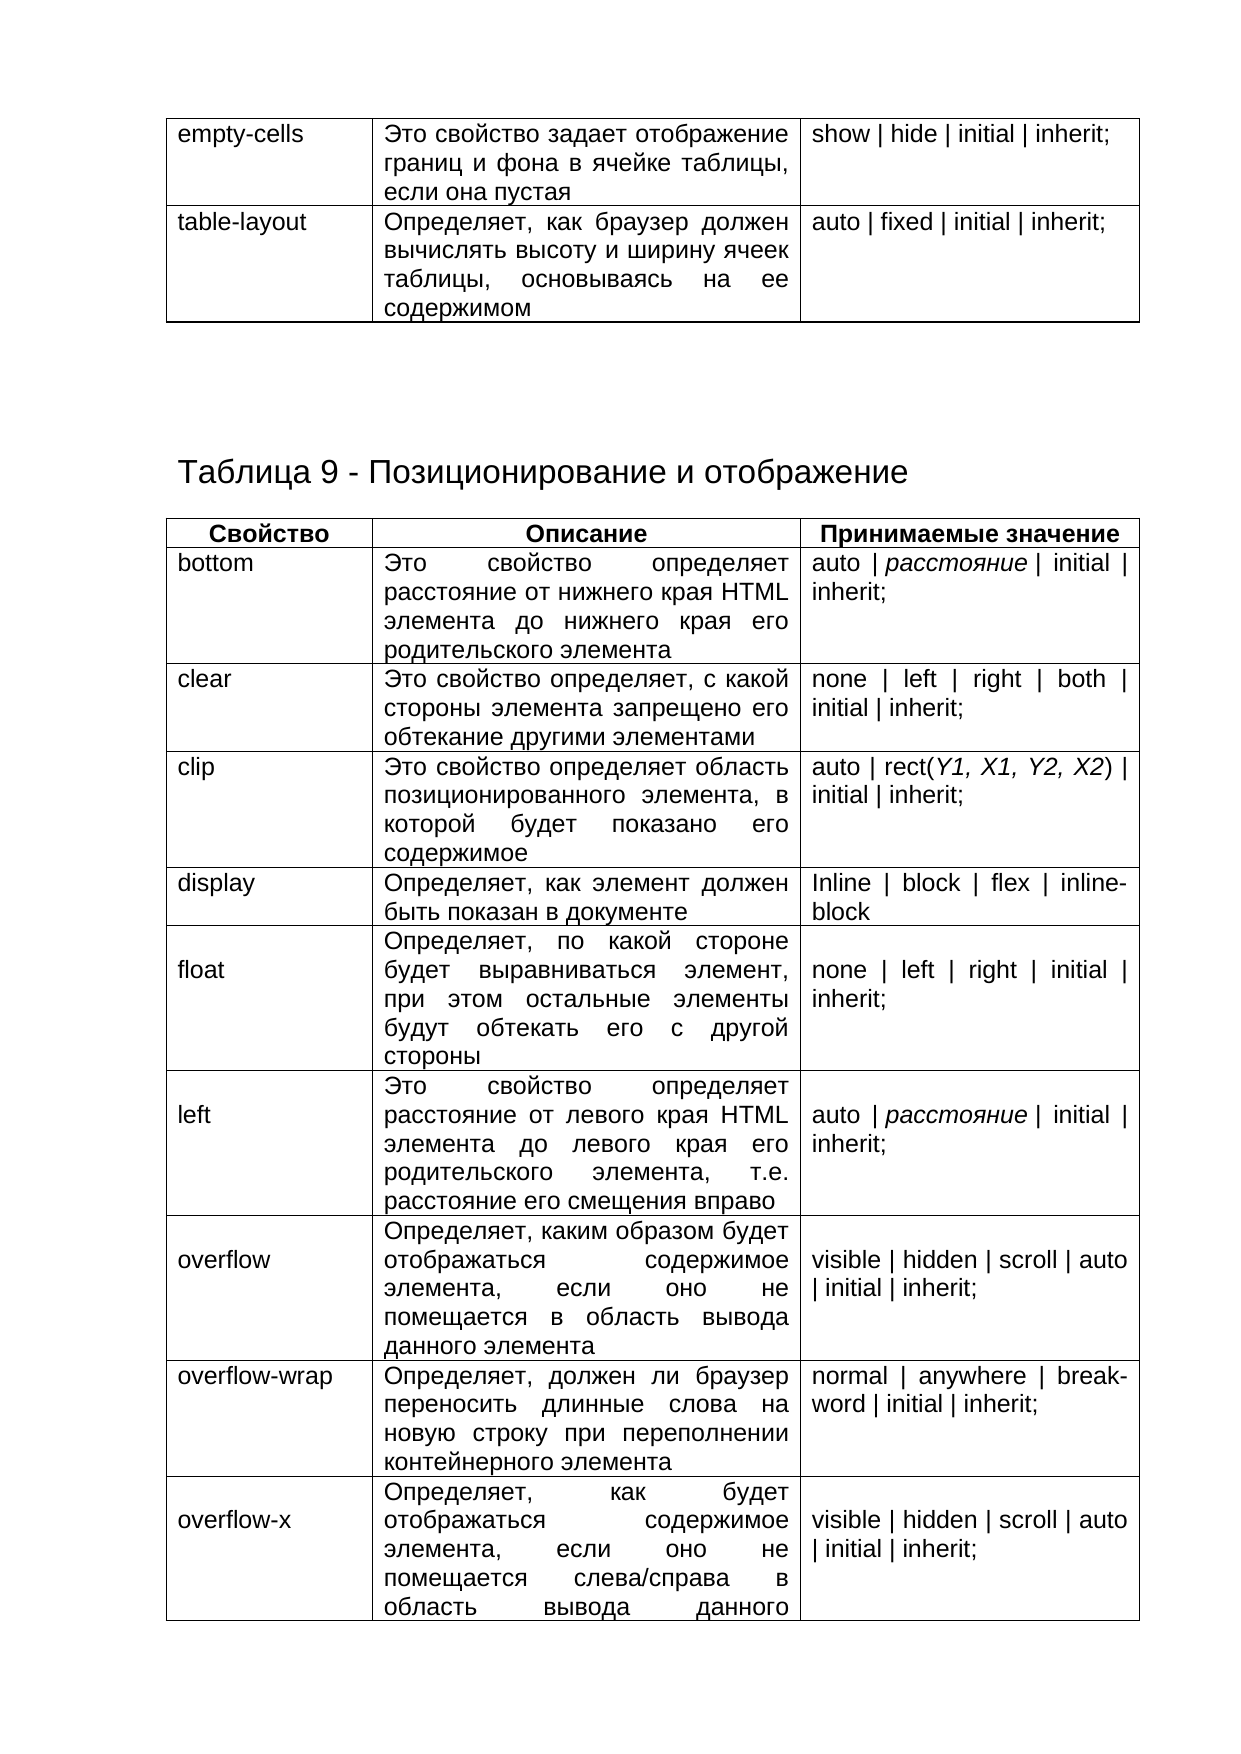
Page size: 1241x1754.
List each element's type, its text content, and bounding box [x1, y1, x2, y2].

table_cell float [167, 926, 372, 1070]
table_cell Определяет, каким образом будет отображаться содержимое элемента, если оно не помещается в область вывода данного элемента [373, 1216, 800, 1359]
table_cell overflow-x [167, 1477, 372, 1620]
table_cell left [167, 1071, 372, 1215]
table_cell clip [167, 752, 372, 867]
table_cell Это свойство определяет, с какой стороны элемента запрещено его обтекание другими элементами [373, 664, 800, 751]
table_cell Определяет, должен ли браузер переносить длинные слова на новую строку при переполнении контейнерного элемента [373, 1361, 800, 1476]
table_header Свойство [167, 519, 372, 547]
table_cell Это свойство задает отображение границ и фона в ячейке таблицы, если она пустая [373, 119, 800, 205]
table_cell overflow [167, 1216, 372, 1359]
text Таблица 9 - Позиционирование и отображение [177, 452, 1152, 491]
table_cell Это свойство определяет расстояние от нижнего края HTML элемента до нижнего края его родительского элемента [373, 548, 800, 663]
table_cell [801, 1477, 1139, 1620]
table_cell table-layout [167, 206, 372, 321]
table_cell Определяет, по какой стороне будет выравниваться элемент, при этом остальные элементы будут обтекать его с другой стороны [373, 926, 800, 1070]
table_cell none | left | right | both | initial | inherit; [801, 664, 1139, 751]
table_cell auto | fixed | initial | inherit; [801, 206, 1139, 321]
table_cell display [167, 868, 372, 925]
table_cell Это свойство определяет область позиционированного элемента, в которой будет показано его содержимое [373, 752, 800, 867]
table_cell bottom [167, 548, 372, 663]
table_cell clear [167, 664, 372, 751]
table_header Описание [373, 519, 800, 547]
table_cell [373, 1477, 800, 1620]
table_cell Это свойство определяет расстояние от левого края HTML элемента до левого края его родительского элемента, т.е. расстояние его смещения вправо [373, 1071, 800, 1215]
table_cell empty-cells [167, 119, 372, 205]
table_cell auto | расстояние | initial | inherit; [801, 548, 1139, 663]
table_cell auto | rect(Y1, X1, Y2, X2) | initial | inherit; [801, 752, 1139, 867]
table_cell Определяет, как браузер должен вычислять высоту и ширину ячеек таблицы, основываясь на ее содержимом [373, 206, 800, 321]
table_cell overflow-wrap [167, 1361, 372, 1476]
table_cell Inline | block | flex | inline-block [801, 868, 1139, 925]
table_header Принимаемые значение [801, 519, 1139, 547]
table_cell auto | расстояние | initial | inherit; [801, 1071, 1139, 1215]
table_cell show | hide | initial | inherit; [801, 119, 1139, 205]
table_cell visible | hidden | scroll | auto | initial | inherit; [801, 1216, 1139, 1359]
table_cell Определяет, как элемент должен быть показан в документе [373, 868, 800, 925]
table_cell none | left | right | initial | inherit; [801, 926, 1139, 1070]
table_cell normal | anywhere | break-word | initial | inherit; [801, 1361, 1139, 1476]
